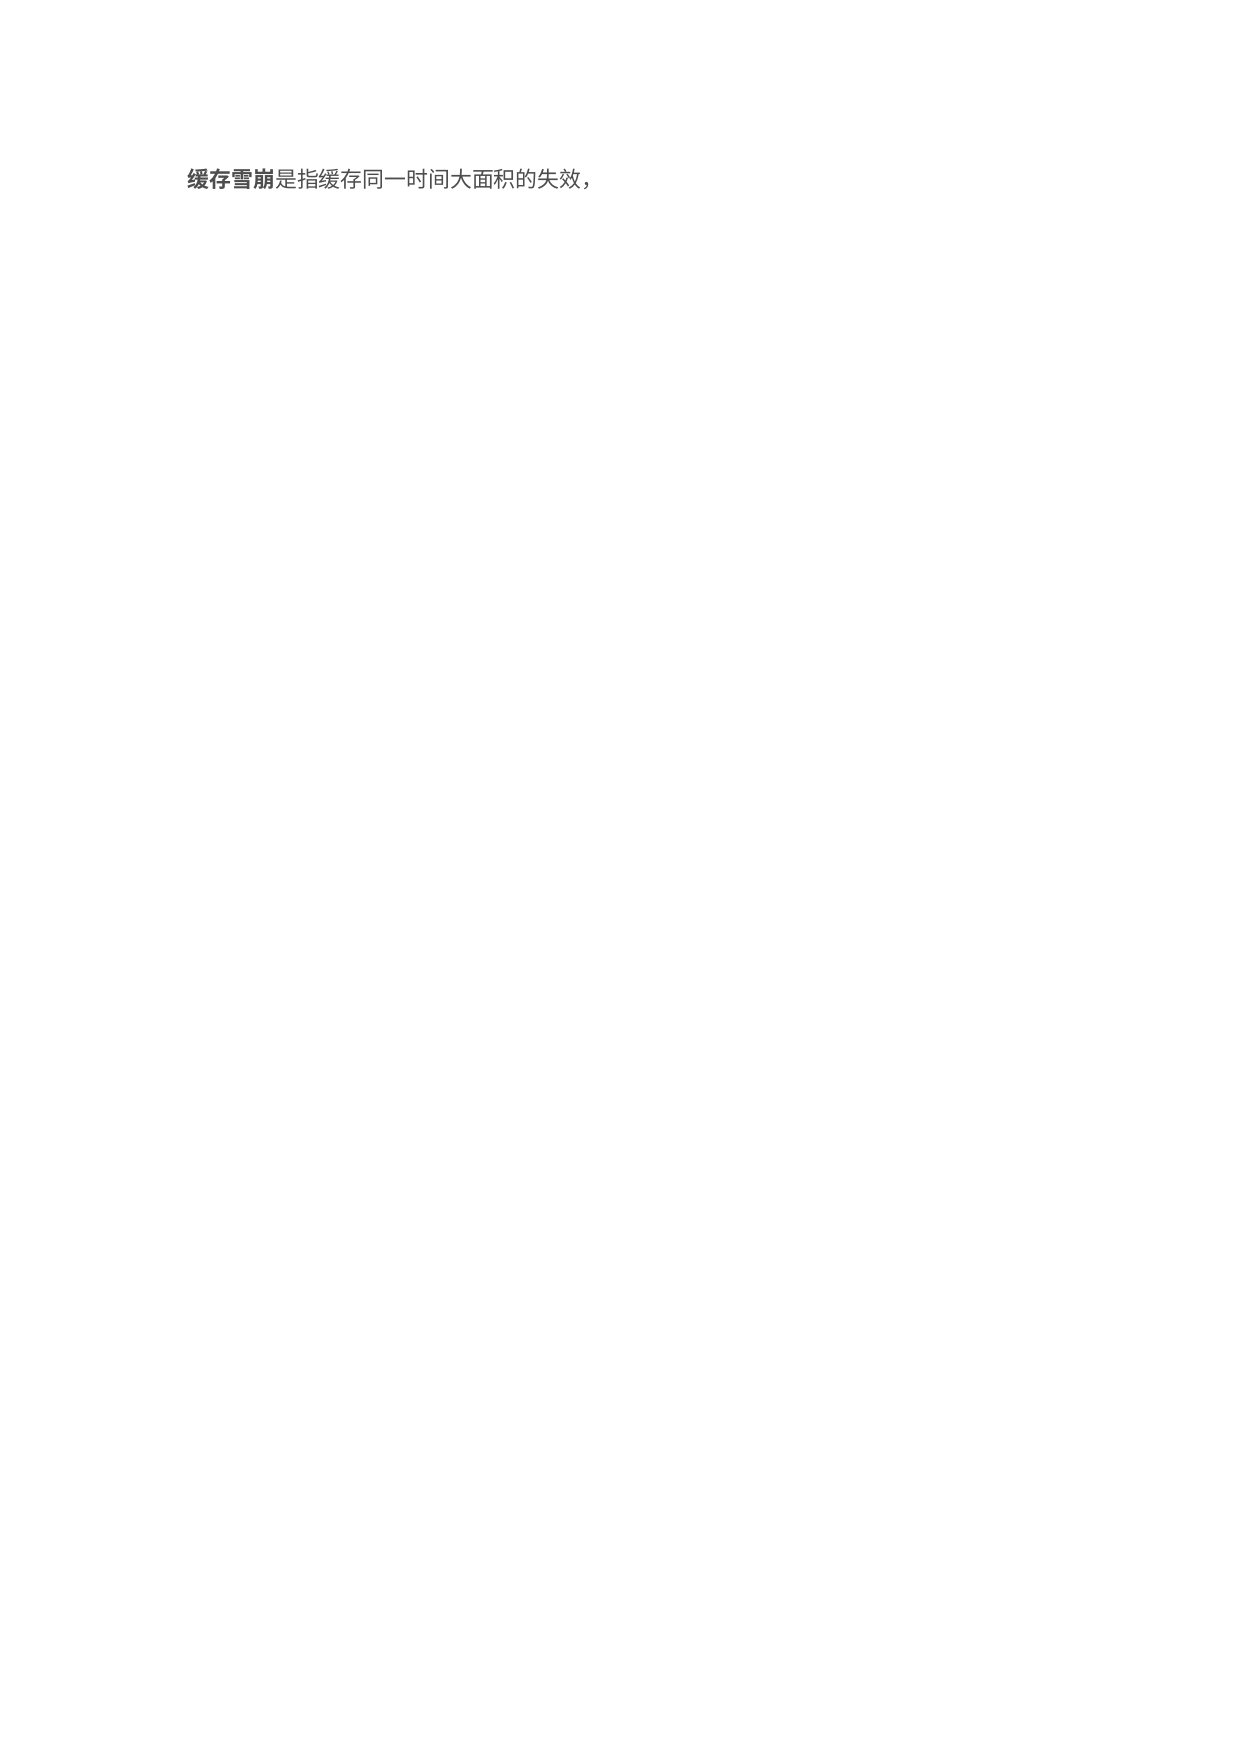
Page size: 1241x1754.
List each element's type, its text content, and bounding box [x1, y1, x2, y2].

text 缓存雪崩是指缓存同一时间大面积的失效， [187, 162, 1053, 194]
